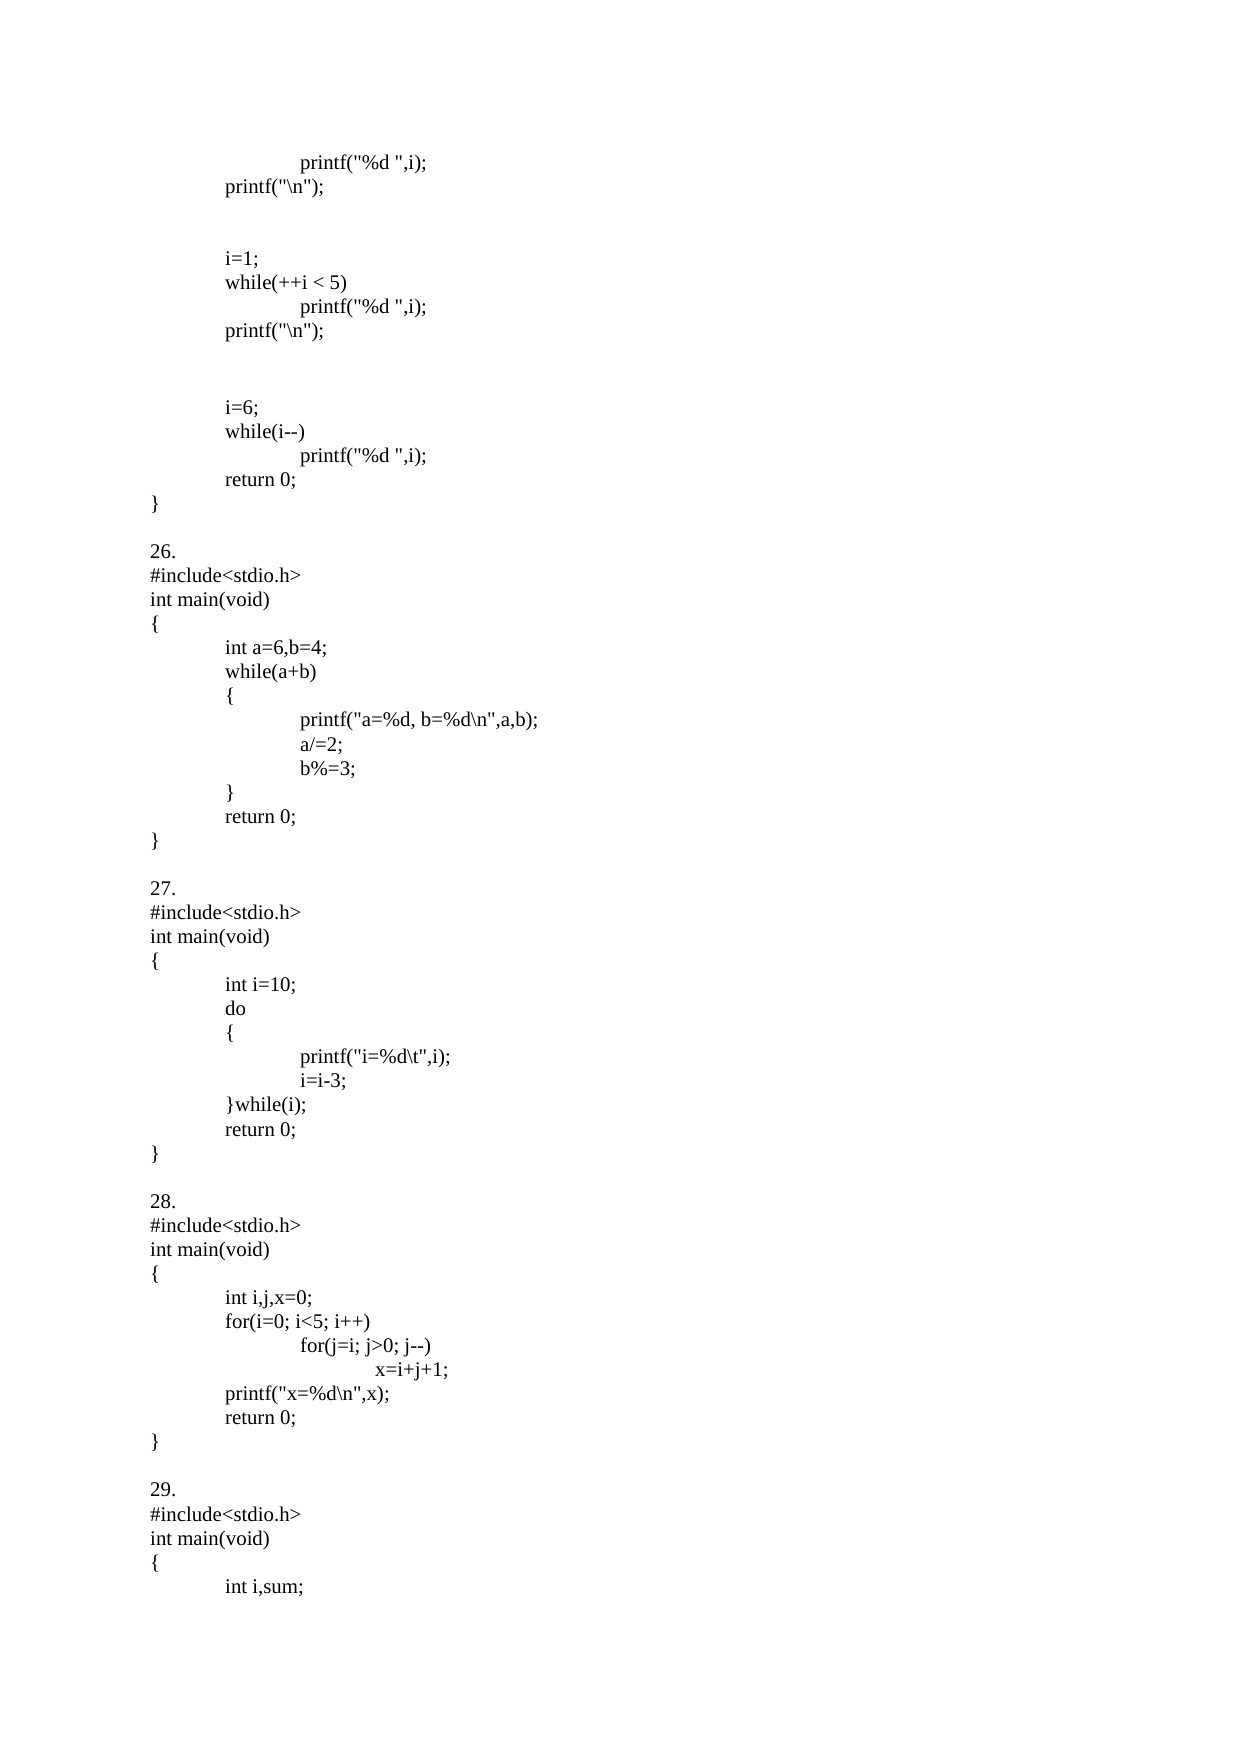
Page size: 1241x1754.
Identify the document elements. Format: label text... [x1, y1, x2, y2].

text return 0; [150, 1405, 1090, 1429]
text { [150, 948, 1090, 972]
text 28. [150, 1189, 1090, 1213]
text for(i=0; i<5; i++) [150, 1309, 1090, 1333]
text { [150, 683, 1090, 707]
text { [150, 1549, 1090, 1574]
text int a=6,b=4; [150, 635, 1090, 659]
text do [150, 996, 1090, 1020]
text printf("%d ",i); [150, 294, 1090, 318]
text } [150, 1429, 1090, 1453]
text int i,j,x=0; [150, 1285, 1090, 1309]
text return 0; [150, 467, 1090, 491]
text { [150, 611, 1090, 635]
text int i,sum; [150, 1574, 1090, 1598]
text i=6; [150, 394, 1090, 419]
text return 0; [150, 1116, 1090, 1141]
text for(j=i; j>0; j--) [150, 1333, 1090, 1357]
text b%=3; [150, 756, 1090, 779]
text } [150, 491, 1090, 515]
text return 0; [150, 804, 1090, 828]
text 27. [150, 876, 1090, 900]
text a/=2; [150, 731, 1090, 756]
text { [150, 1020, 1090, 1044]
text i=1; [150, 246, 1090, 270]
text } [150, 1141, 1090, 1164]
text int i=10; [150, 972, 1090, 996]
text while(a+b) [150, 659, 1090, 683]
text printf("x=%d\n",x); [150, 1381, 1090, 1405]
text #include<stdio.h> [150, 1213, 1090, 1237]
text printf("a=%d, b=%d\n",a,b); [150, 707, 1090, 731]
text #include<stdio.h> [150, 900, 1090, 924]
text int main(void) [150, 1237, 1090, 1261]
text }while(i); [150, 1092, 1090, 1116]
text printf("%d ",i); [150, 443, 1090, 467]
text printf("\n"); [150, 174, 1090, 198]
text 29. [150, 1477, 1090, 1501]
text x=i+j+1; [150, 1357, 1090, 1381]
text { [150, 1261, 1090, 1285]
text i=i-3; [150, 1068, 1090, 1092]
text printf("\n"); [150, 318, 1090, 342]
text } [150, 828, 1090, 852]
text int main(void) [150, 924, 1090, 948]
text while(i--) [150, 419, 1090, 443]
text printf("i=%d\t",i); [150, 1044, 1090, 1068]
text 26. [150, 539, 1090, 563]
text #include<stdio.h> [150, 563, 1090, 587]
text int main(void) [150, 1526, 1090, 1549]
text int main(void) [150, 587, 1090, 611]
text printf("%d ",i); [150, 150, 1090, 174]
text } [150, 779, 1090, 804]
text while(++i < 5) [150, 270, 1090, 294]
text #include<stdio.h> [150, 1501, 1090, 1526]
